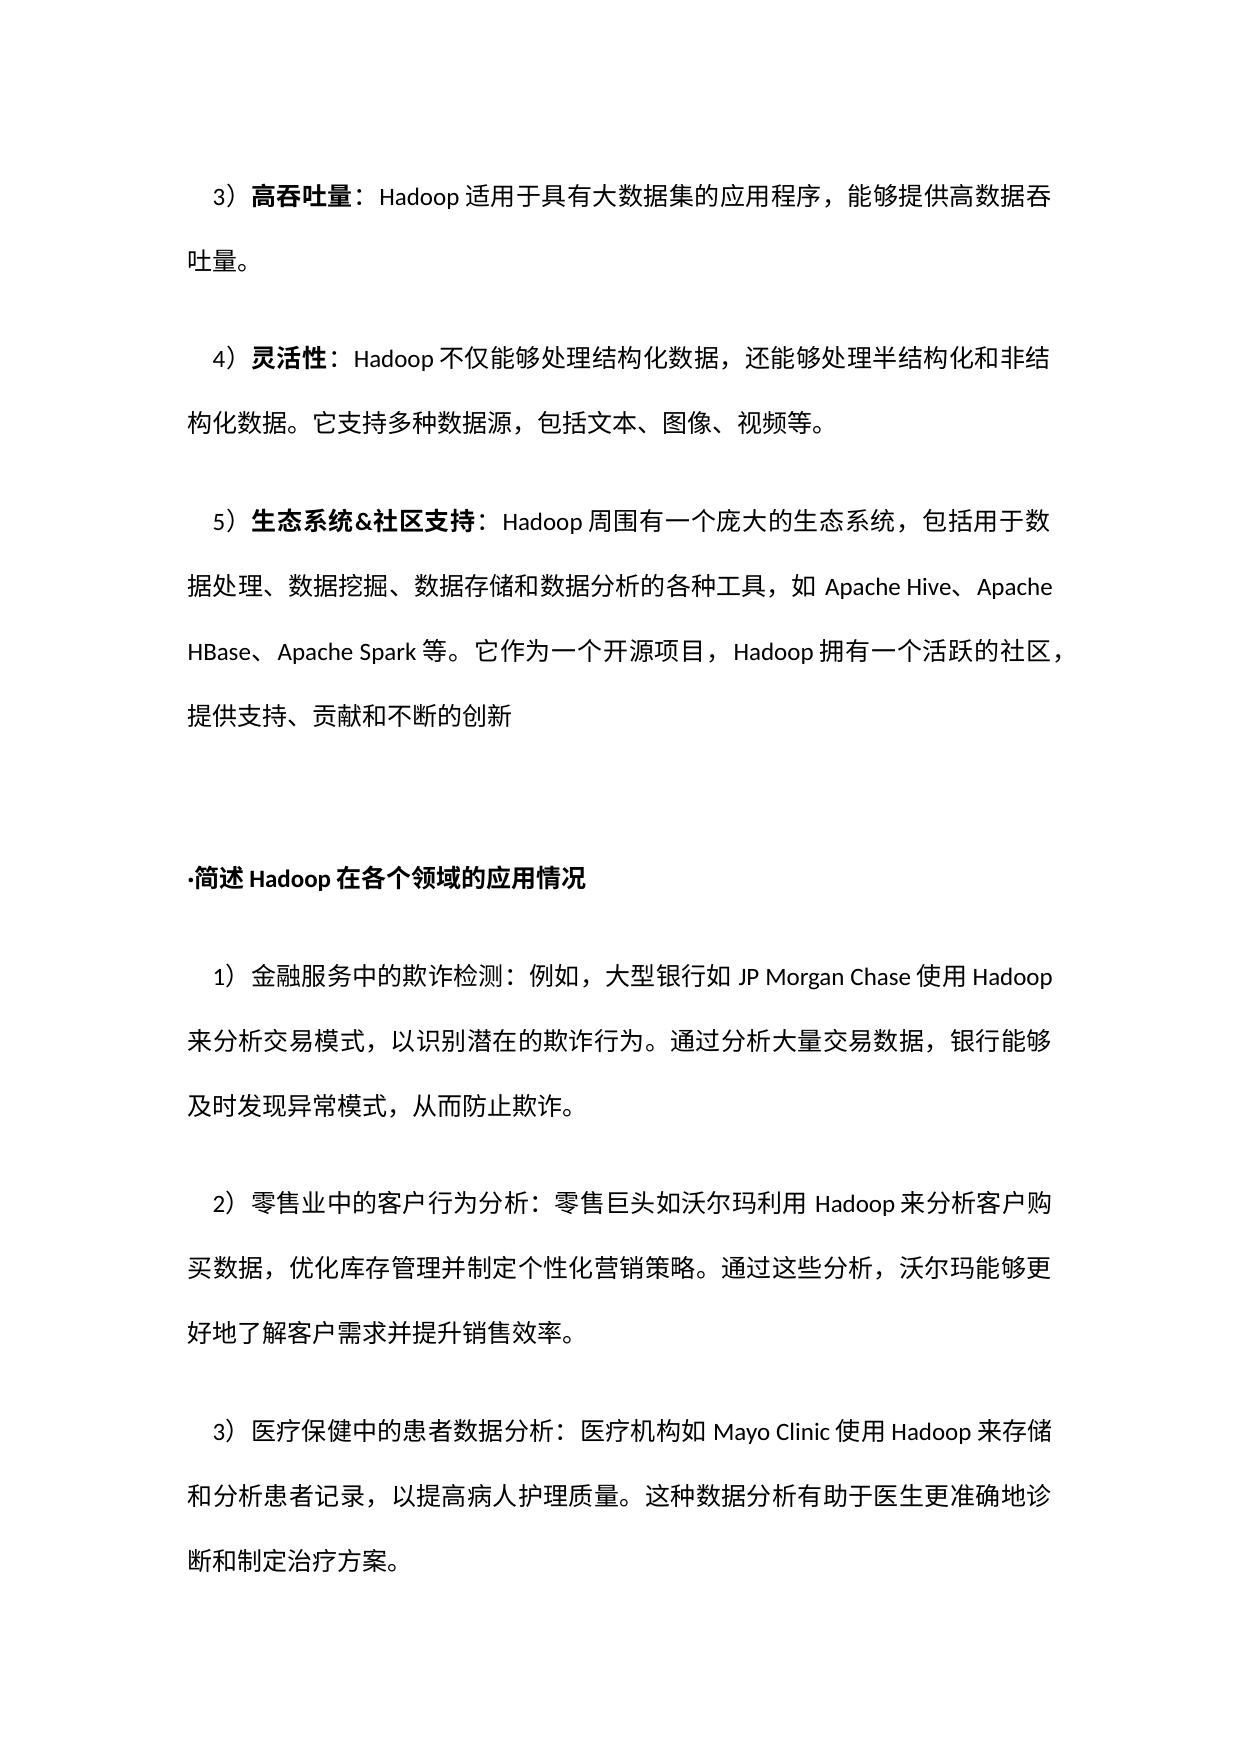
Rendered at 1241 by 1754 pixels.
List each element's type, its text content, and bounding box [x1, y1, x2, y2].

text ·简述Hadoop在各个领域的应用情况 [187, 844, 1053, 909]
text 3）高吞吐量：Hadoop适用于具有大数据集的应用程序，能够提供高数据吞吐量。 [187, 162, 1053, 292]
text 5）生态系统&社区支持：Hadoop周围有一个庞大的生态系统，包括用于数据处理、数据挖掘、数据存储和数据分析的各种工具，如Apache Hive、Apache HBase、Apache Spark等。它作为一个开源项目，Hadoop拥有一个活跃的社区，提供支持、贡献和不断的创新 [187, 487, 1053, 747]
text 4）灵活性：Hadoop不仅能够处理结构化数据，还能够处理半结构化和非结构化数据。它支持多种数据源，包括文本、图像、视频等。 [187, 324, 1053, 454]
text 2）零售业中的客户行为分析：零售巨头如沃尔玛利用Hadoop来分析客户购买数据，优化库存管理并制定个性化营销策略。通过这些分析，沃尔玛能够更好地了解客户需求并提升销售效率。 [187, 1169, 1053, 1364]
text 3）医疗保健中的患者数据分析：医疗机构如Mayo Clinic使用Hadoop来存储和分析患者记录，以提高病人护理质量。这种数据分析有助于医生更准确地诊断和制定治疗方案。 [187, 1397, 1053, 1592]
text 1）金融服务中的欺诈检测：例如，大型银行如JP Morgan Chase使用Hadoop来分析交易模式，以识别潜在的欺诈行为。通过分析大量交易数据，银行能够及时发现异常模式，从而防止欺诈。 [187, 942, 1053, 1137]
